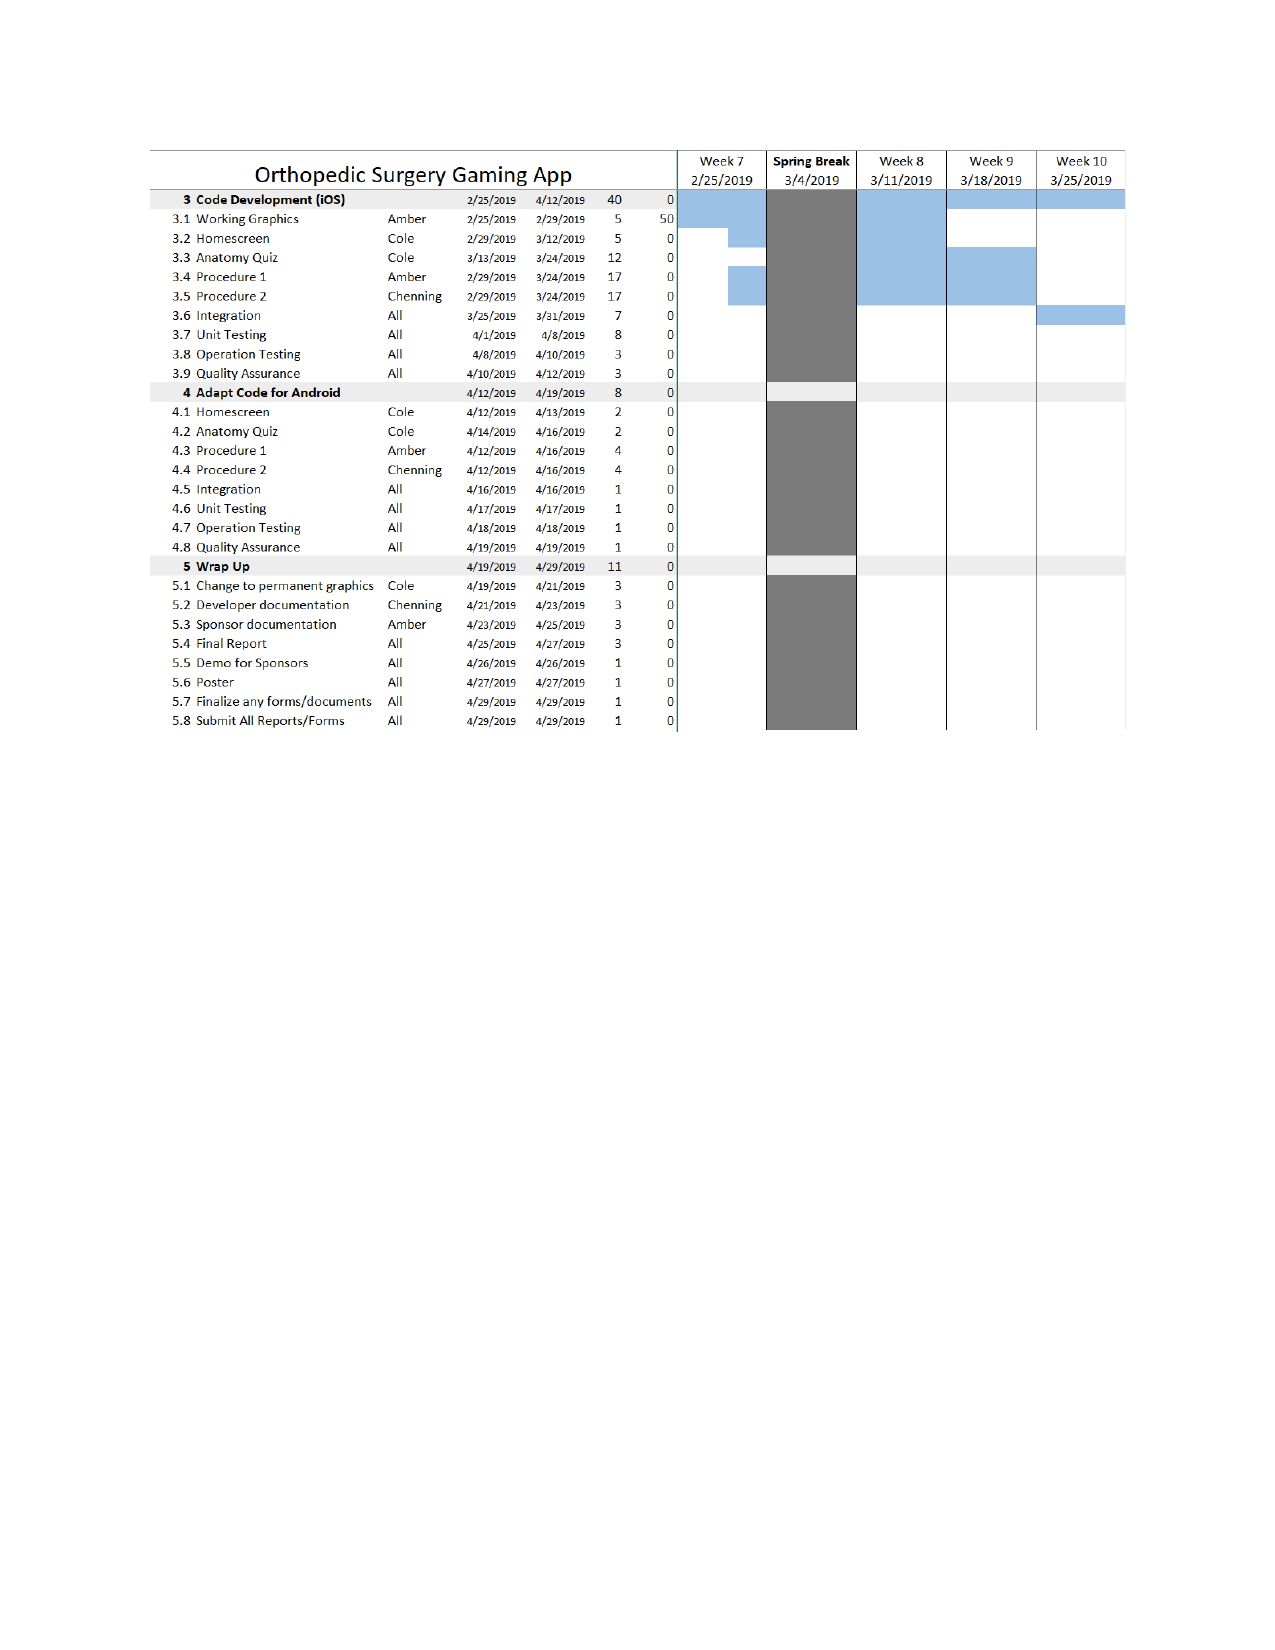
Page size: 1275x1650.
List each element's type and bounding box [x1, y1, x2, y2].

picture [150, 150, 1125, 732]
